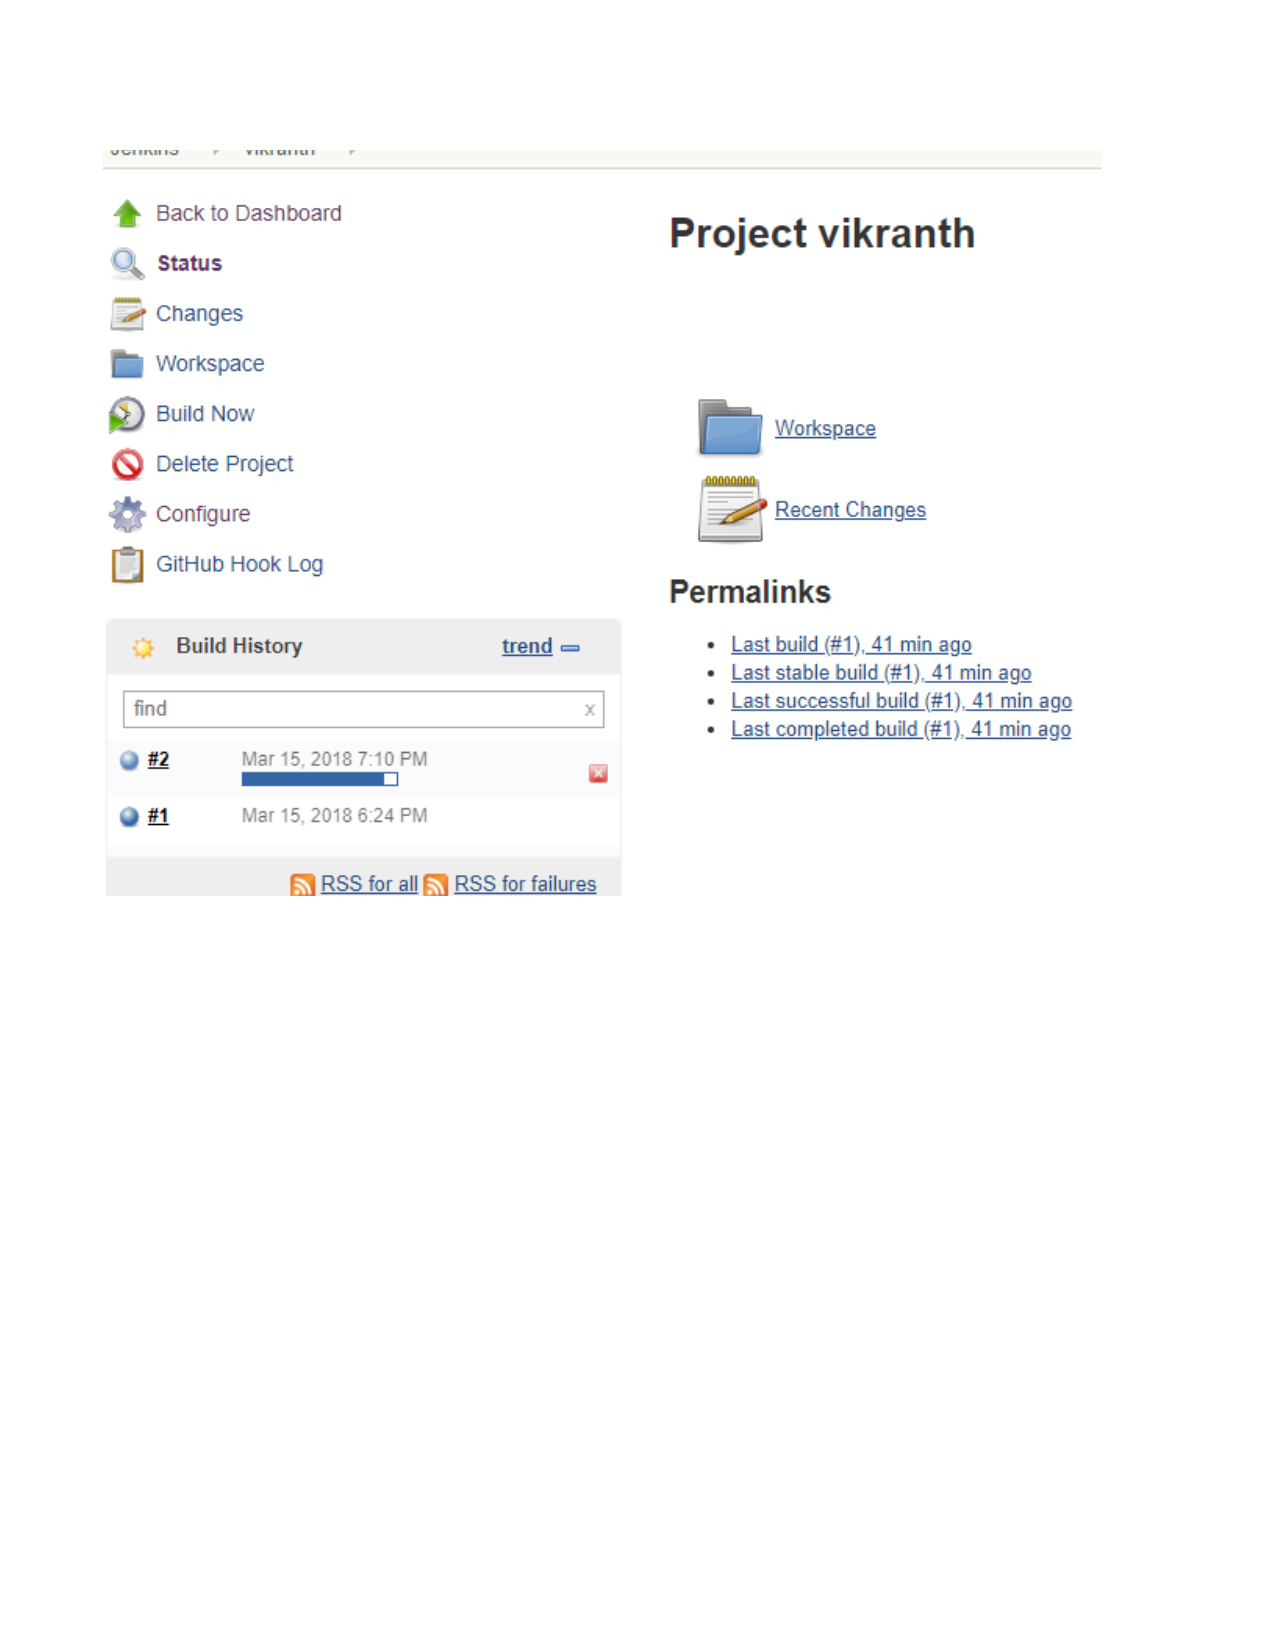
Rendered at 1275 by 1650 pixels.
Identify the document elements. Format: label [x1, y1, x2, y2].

picture [103, 150, 1102, 896]
